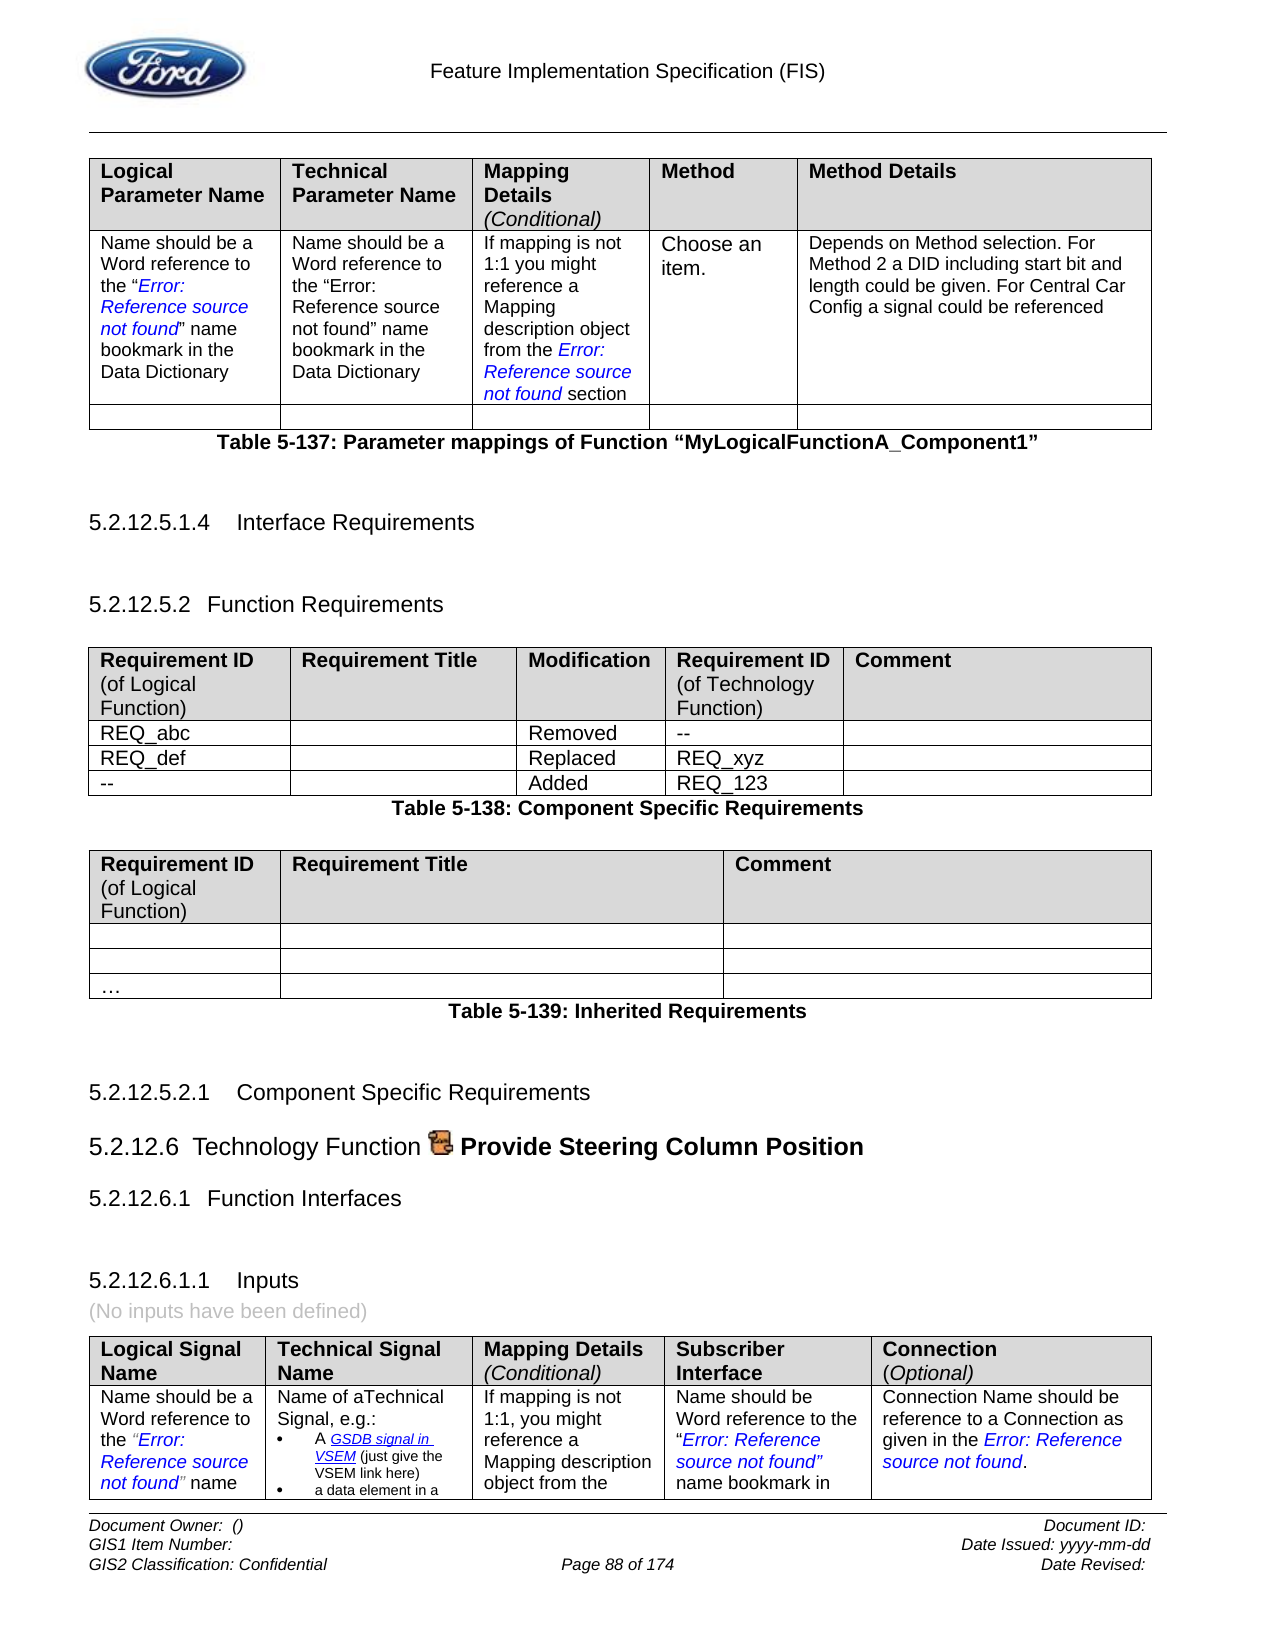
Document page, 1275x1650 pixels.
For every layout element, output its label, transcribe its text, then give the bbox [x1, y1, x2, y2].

subtitle Function Interfaces [89, 1185, 1167, 1212]
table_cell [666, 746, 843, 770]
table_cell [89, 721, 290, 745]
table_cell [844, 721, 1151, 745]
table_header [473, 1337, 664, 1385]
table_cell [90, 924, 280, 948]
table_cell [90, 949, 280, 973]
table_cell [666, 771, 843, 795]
subtitle Function Requirements [89, 591, 1167, 617]
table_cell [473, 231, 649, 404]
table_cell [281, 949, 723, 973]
subtitle Interface Requirements [89, 509, 1167, 536]
subtitle Technology Function Provide Steering Column Position [89, 1130, 1167, 1160]
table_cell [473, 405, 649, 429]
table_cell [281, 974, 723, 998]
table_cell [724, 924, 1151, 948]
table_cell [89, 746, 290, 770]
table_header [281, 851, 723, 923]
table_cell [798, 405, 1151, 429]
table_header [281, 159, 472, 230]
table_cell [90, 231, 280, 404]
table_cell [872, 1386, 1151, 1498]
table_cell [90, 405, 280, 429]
picture [428, 1130, 454, 1155]
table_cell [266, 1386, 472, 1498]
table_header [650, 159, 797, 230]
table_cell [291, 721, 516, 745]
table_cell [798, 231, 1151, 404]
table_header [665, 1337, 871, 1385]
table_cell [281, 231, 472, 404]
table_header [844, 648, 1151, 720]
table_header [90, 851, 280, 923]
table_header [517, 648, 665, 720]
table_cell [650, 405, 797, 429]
text (No inputs have been defined) [89, 1299, 1167, 1323]
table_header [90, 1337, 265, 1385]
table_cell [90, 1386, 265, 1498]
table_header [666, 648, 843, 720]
picture [65, 18, 266, 119]
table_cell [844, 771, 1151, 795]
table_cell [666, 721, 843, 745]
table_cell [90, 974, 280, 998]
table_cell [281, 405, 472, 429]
subtitle Inputs [89, 1267, 1167, 1293]
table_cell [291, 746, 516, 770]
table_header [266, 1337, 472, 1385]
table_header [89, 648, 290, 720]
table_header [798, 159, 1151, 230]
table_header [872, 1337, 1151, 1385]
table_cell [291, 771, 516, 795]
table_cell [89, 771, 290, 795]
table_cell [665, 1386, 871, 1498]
subtitle Component Specific Requirements [89, 1078, 1167, 1105]
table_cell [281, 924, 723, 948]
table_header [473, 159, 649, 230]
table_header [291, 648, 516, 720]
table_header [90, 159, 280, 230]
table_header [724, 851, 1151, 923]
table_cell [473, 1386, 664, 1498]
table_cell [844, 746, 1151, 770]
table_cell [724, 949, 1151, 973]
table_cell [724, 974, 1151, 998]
